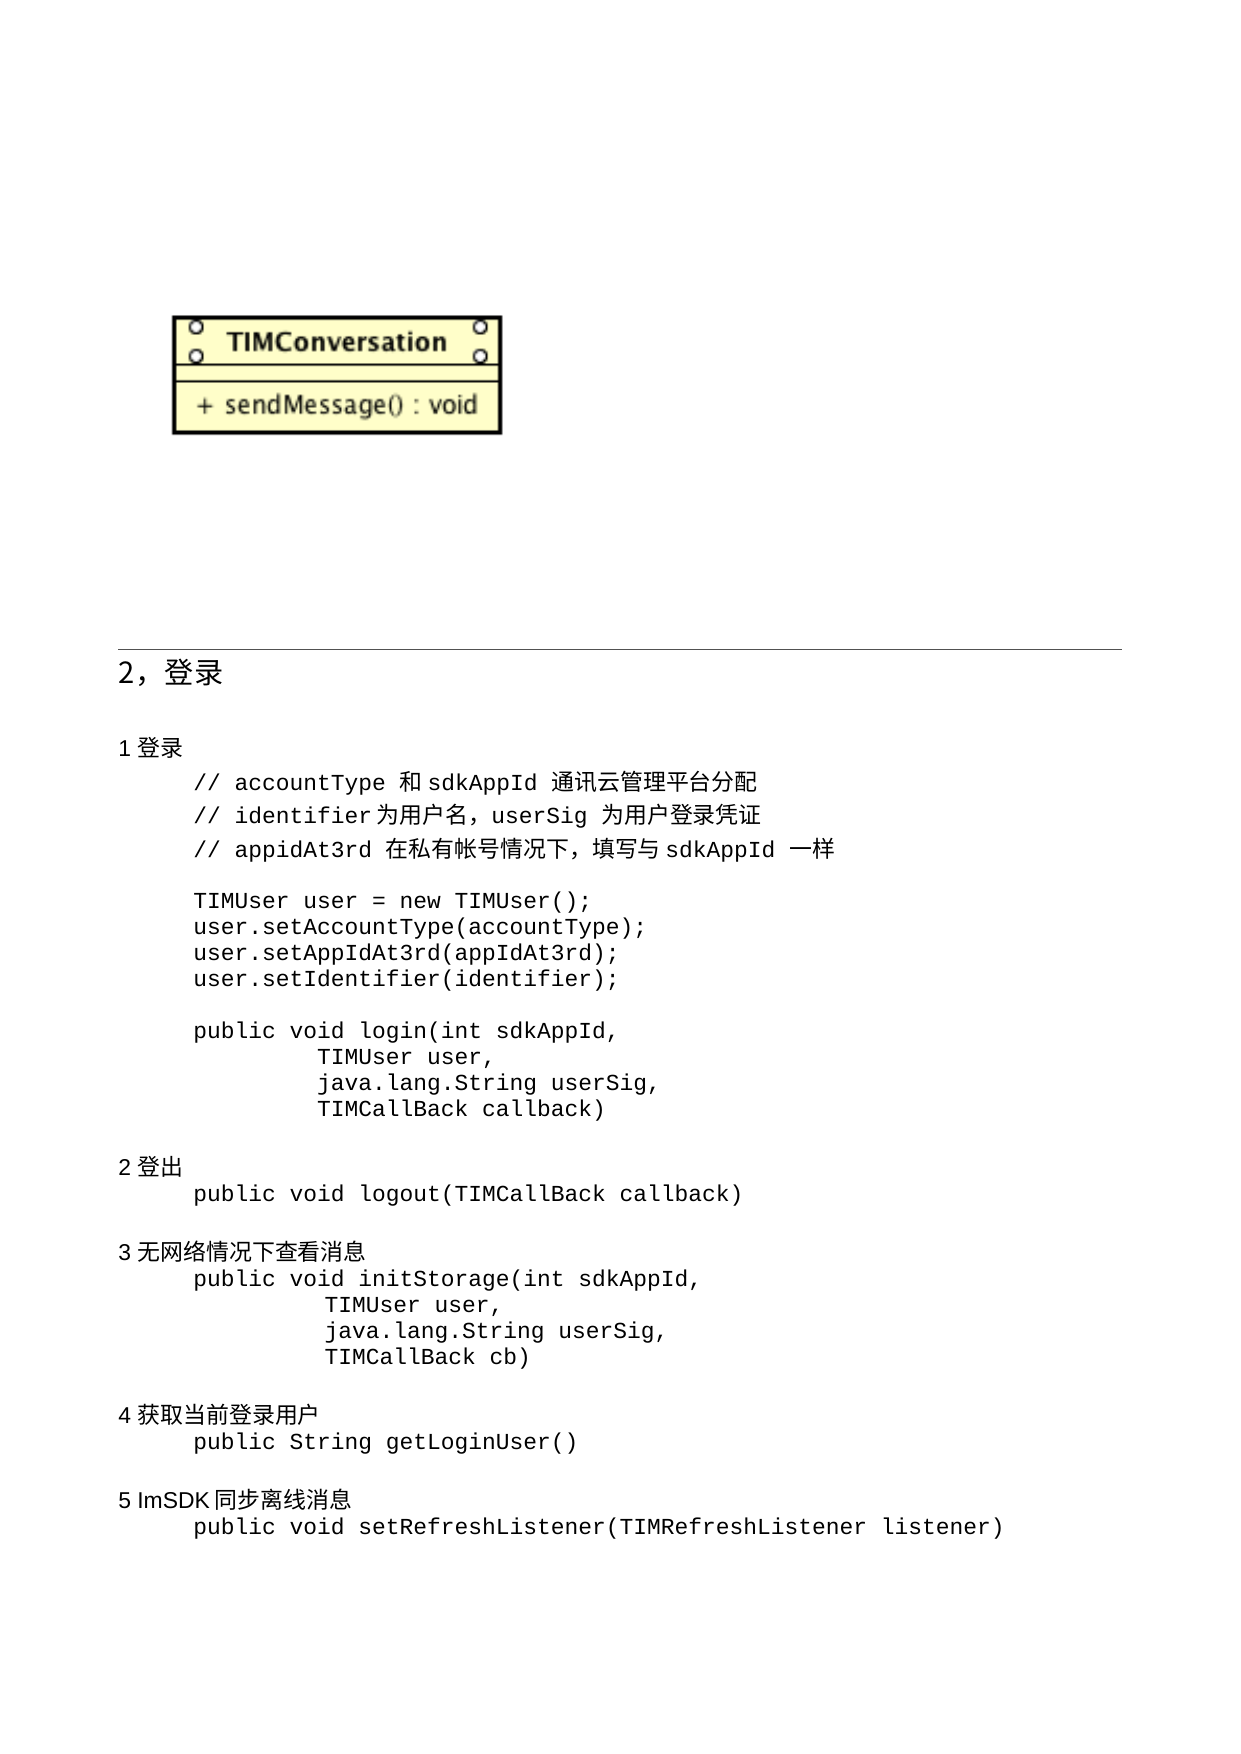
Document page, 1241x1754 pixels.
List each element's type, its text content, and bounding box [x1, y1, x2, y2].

text public void initStorage(int sdkAppId, [118, 1267, 1122, 1293]
text TIMCallBack callback) [118, 1097, 1122, 1123]
text public void login(int sdkAppId, [118, 1019, 1122, 1045]
text user.setIdentifier(identifier); [118, 968, 1122, 993]
text TIMUser user, [118, 1293, 1122, 1319]
text java.lang.String userSig, [118, 1071, 1122, 1097]
text user.setAppIdAt3rd(appIdAt3rd); [118, 942, 1122, 968]
text user.setAccountType(accountType); [118, 916, 1122, 942]
text public void logout(TIMCallBack callback) [118, 1182, 1122, 1208]
text 2 登出 [118, 1149, 1122, 1182]
text // identifier为用户名，userSig 为用户登录凭证 [118, 797, 1122, 830]
text // accountType 和 sdkAppId 通讯云管理平台分配 [118, 763, 1122, 797]
text 2，登录 [118, 650, 1122, 692]
text 3 无网络情况下查看消息 [118, 1234, 1122, 1267]
text java.lang.String userSig, [118, 1319, 1122, 1345]
text TIMUser user, [118, 1045, 1122, 1071]
text 5 ImSDK同步离线消息 [118, 1482, 1122, 1516]
text 4 获取当前登录用户 [118, 1397, 1122, 1430]
text 1 登录 [118, 730, 1122, 763]
picture [133, 291, 555, 477]
text // appidAt3rd 在私有帐号情况下，填写与sdkAppId 一样 [118, 830, 1122, 864]
text public String getLoginUser() [118, 1430, 1122, 1456]
text TIMUser user = new TIMUser(); [118, 890, 1122, 916]
text public void setRefreshListener(TIMRefreshListener listener) [118, 1516, 1122, 1541]
text TIMCallBack cb) [118, 1345, 1122, 1371]
